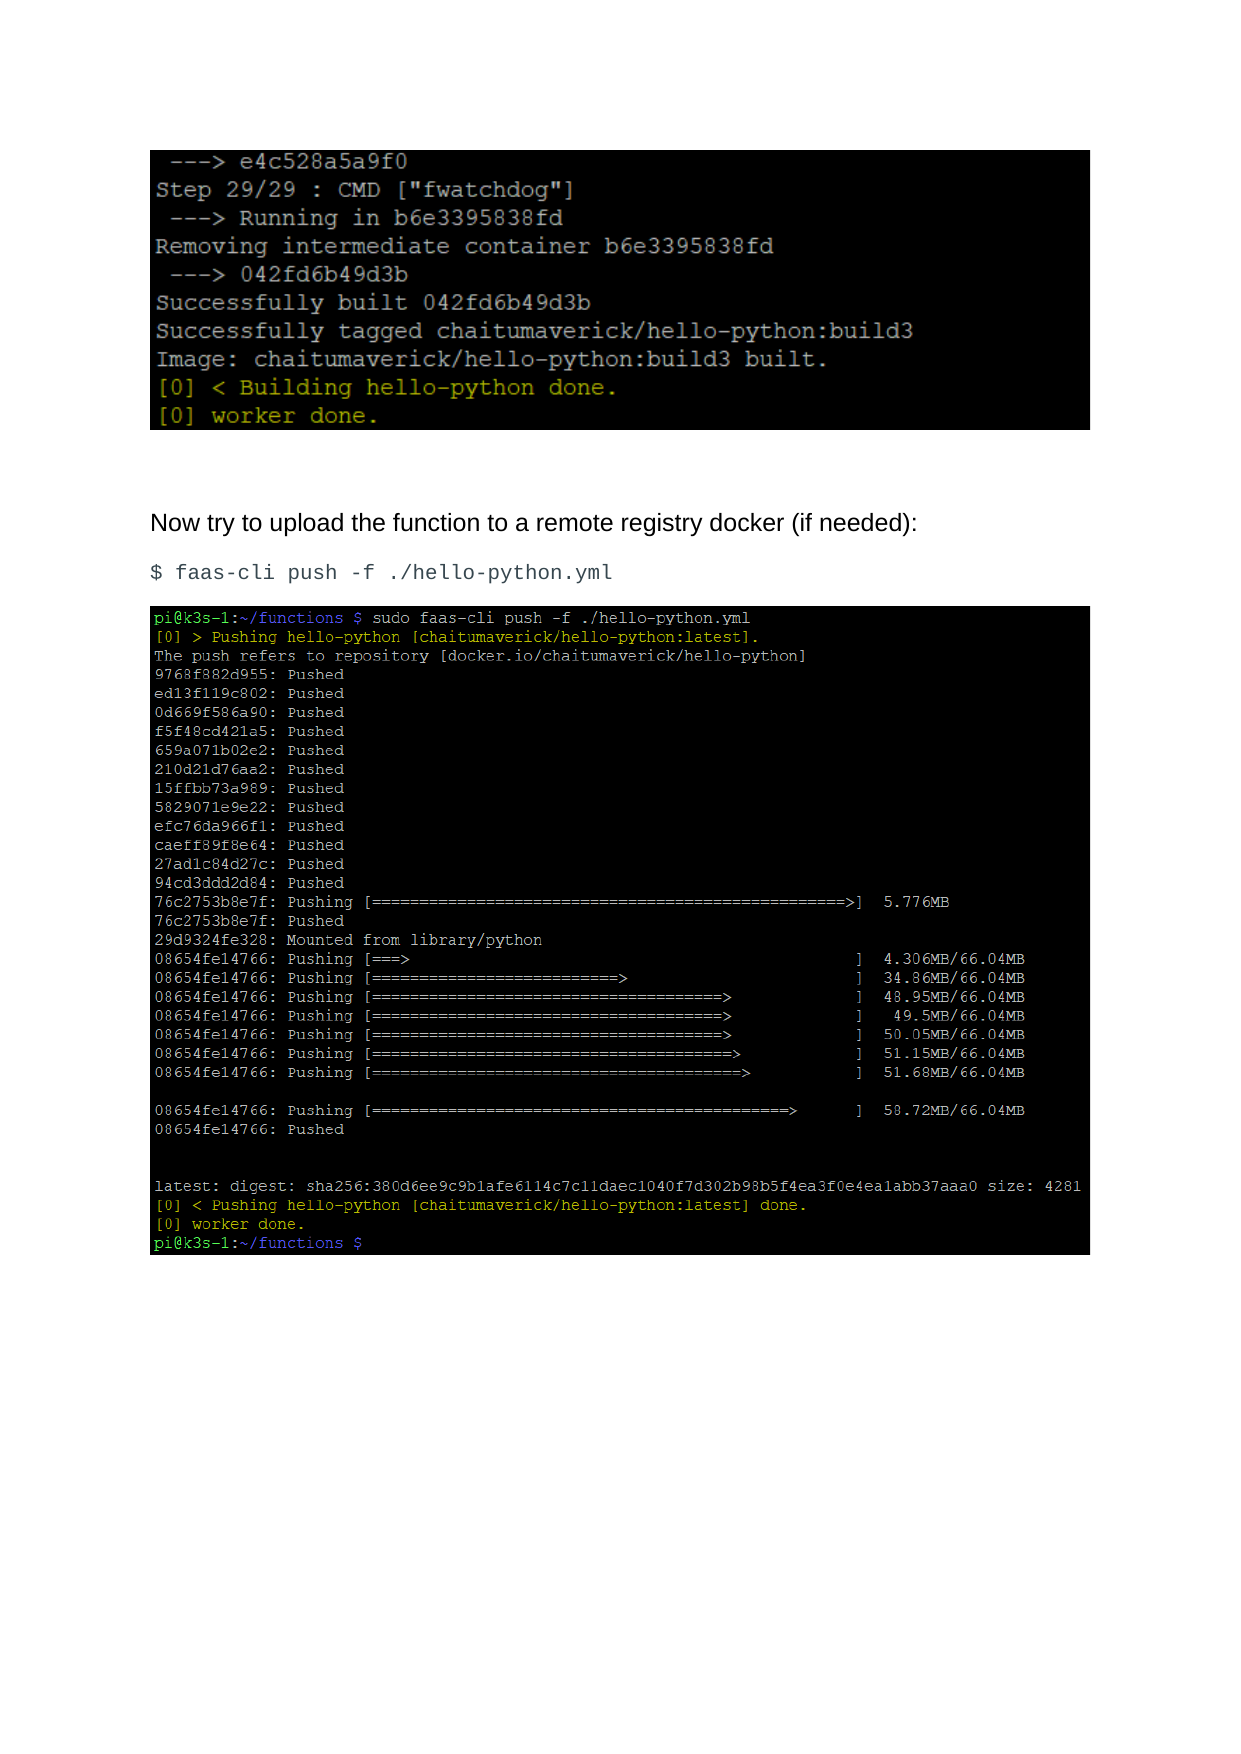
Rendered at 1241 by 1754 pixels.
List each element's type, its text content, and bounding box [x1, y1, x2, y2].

picture [150, 606, 1091, 1255]
text Now try to upload the function to a remote registry docker (if needed): [150, 508, 1090, 537]
picture [150, 150, 1091, 430]
text $ faas-cli push -f ./hello-python.yml [150, 562, 1090, 585]
